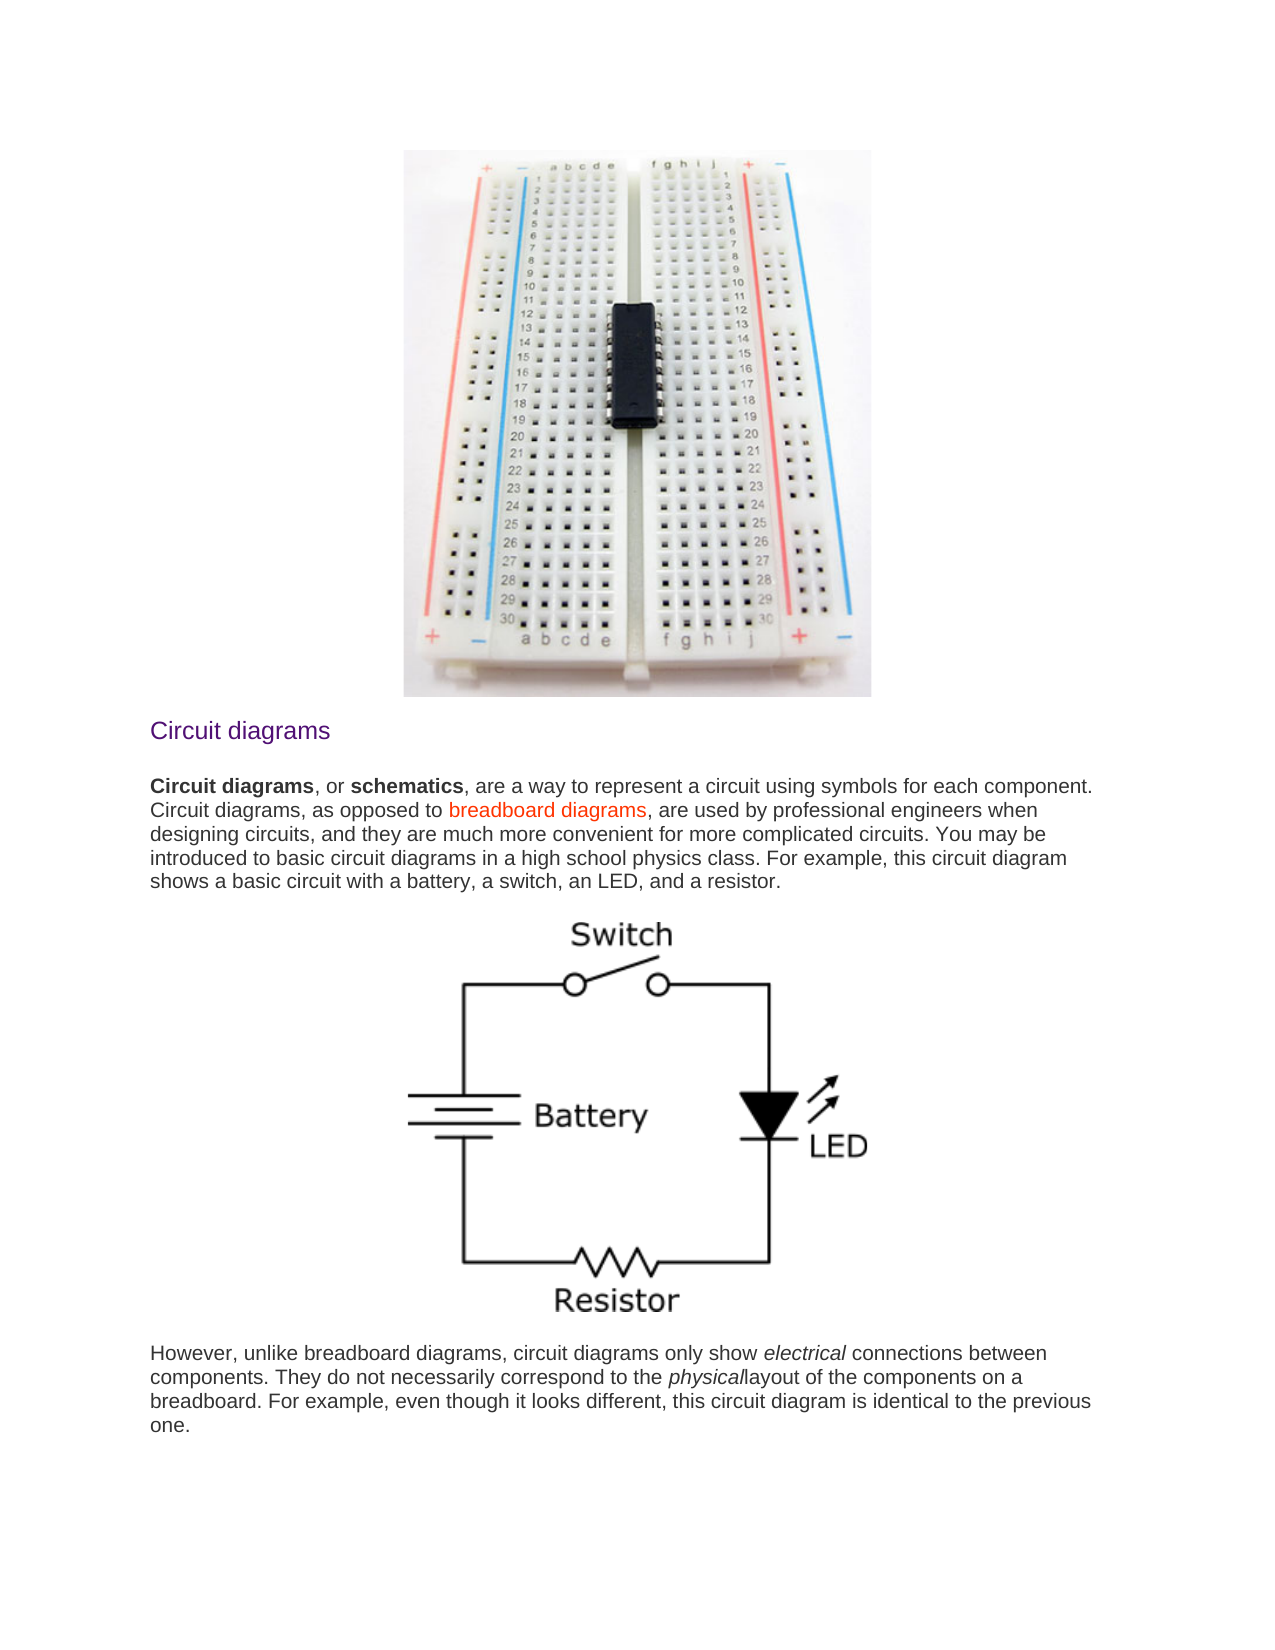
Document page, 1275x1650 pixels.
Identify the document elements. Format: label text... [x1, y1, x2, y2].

text Circuit diagrams, or schematics, are a way to represent a circuit using symbols for each component. Circuit diagrams, as opposed to breadboard diagrams, are used by professional engineers when designing circuits, and they are much more convenient for more complicated circuits. You may be introduced to basic circuit diagrams in a high school physics class. For example, this circuit diagram shows a basic circuit with a battery, a switch, an LED, and a resistor. [150, 773, 1125, 893]
picture [403, 150, 872, 697]
text Circuit diagrams [150, 716, 1125, 744]
picture [407, 922, 868, 1312]
text However, unlike breadboard diagrams, circuit diagrams only show electrical connections between components. They do not necessarily correspond to the physicallayout of the components on a breadboard. For example, even though it looks different, this circuit diagram is identical to the previous one. [150, 1341, 1125, 1437]
